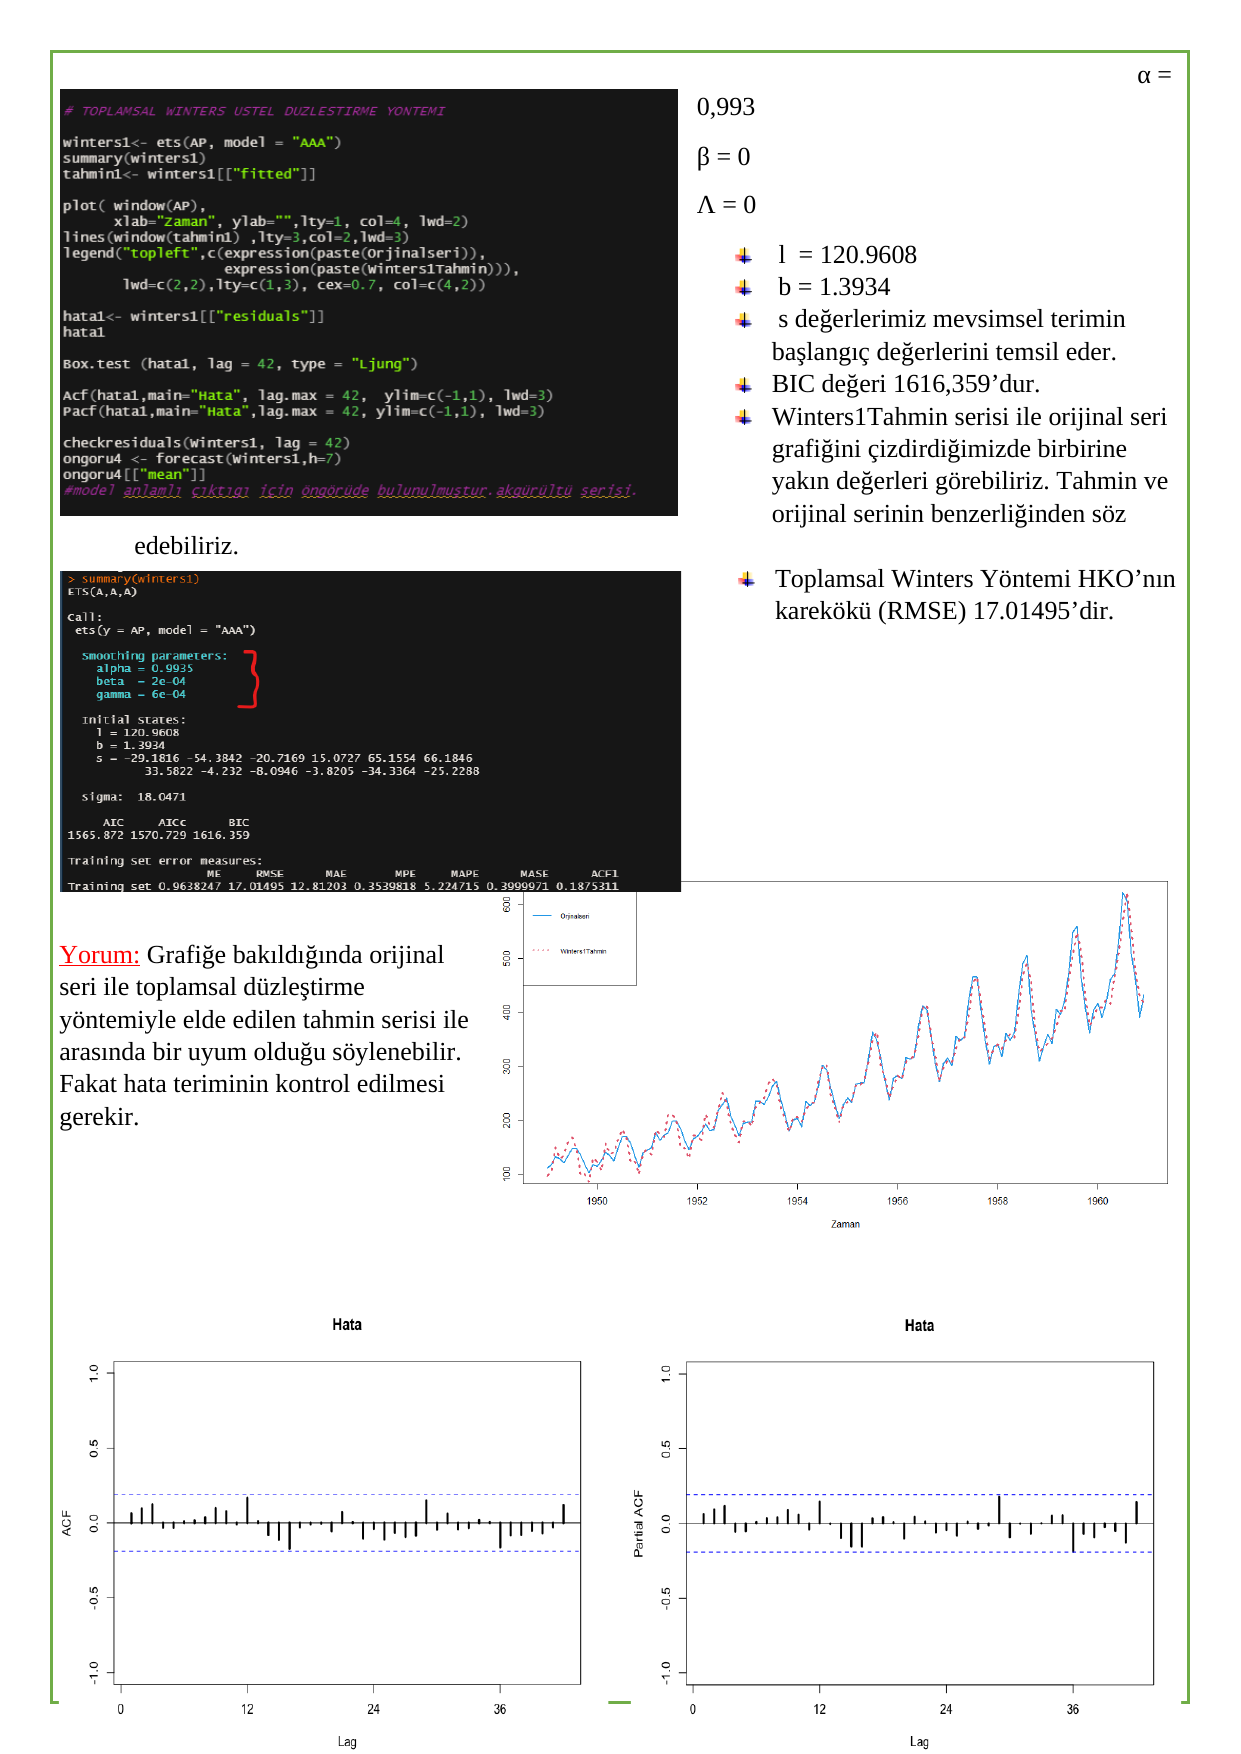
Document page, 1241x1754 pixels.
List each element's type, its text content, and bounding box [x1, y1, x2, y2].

picture [735, 246, 752, 264]
picture [735, 408, 752, 425]
text Λ = 0 [678, 189, 1181, 219]
text α = 0,993 [59, 59, 1181, 121]
picture [630, 1298, 1182, 1754]
picture [738, 570, 755, 587]
list BIC değeri 1616,359’dur. [678, 368, 1181, 398]
text β = 0 [678, 141, 1181, 171]
picture [58, 1297, 609, 1754]
picture [59, 571, 1178, 1231]
list l = 120.9608 [678, 239, 1181, 269]
picture [59, 89, 678, 514]
picture [735, 376, 752, 393]
picture [735, 278, 752, 296]
list b = 1.3934 [678, 271, 1181, 301]
text Yorum: Grafiğe bakıldığında orijinal seri ile toplamsal düzleştirme yöntemiyle elde edilen tahmin serisi ile arasında bir uyum olduğu söylenebilir. Fakat hata teriminin kontrol edilmesi gerekir. [59, 941, 490, 1133]
list Toplamsal Winters Yöntemi HKO’nın karekökü (RMSE) 17.01495’dir. [97, 563, 1181, 625]
picture [735, 311, 752, 328]
list s değerlerimiz mevsimsel terimin başlangıç değerlerini temsil eder. [678, 303, 1181, 366]
list Winters1Tahmin serisi ile orijinal seri grafiğini çizdirdiğimizde birbirine yakın değerleri görebiliriz. Tahmin ve orijinal serinin benzerliğinden söz edebiliriz. [97, 401, 1181, 560]
